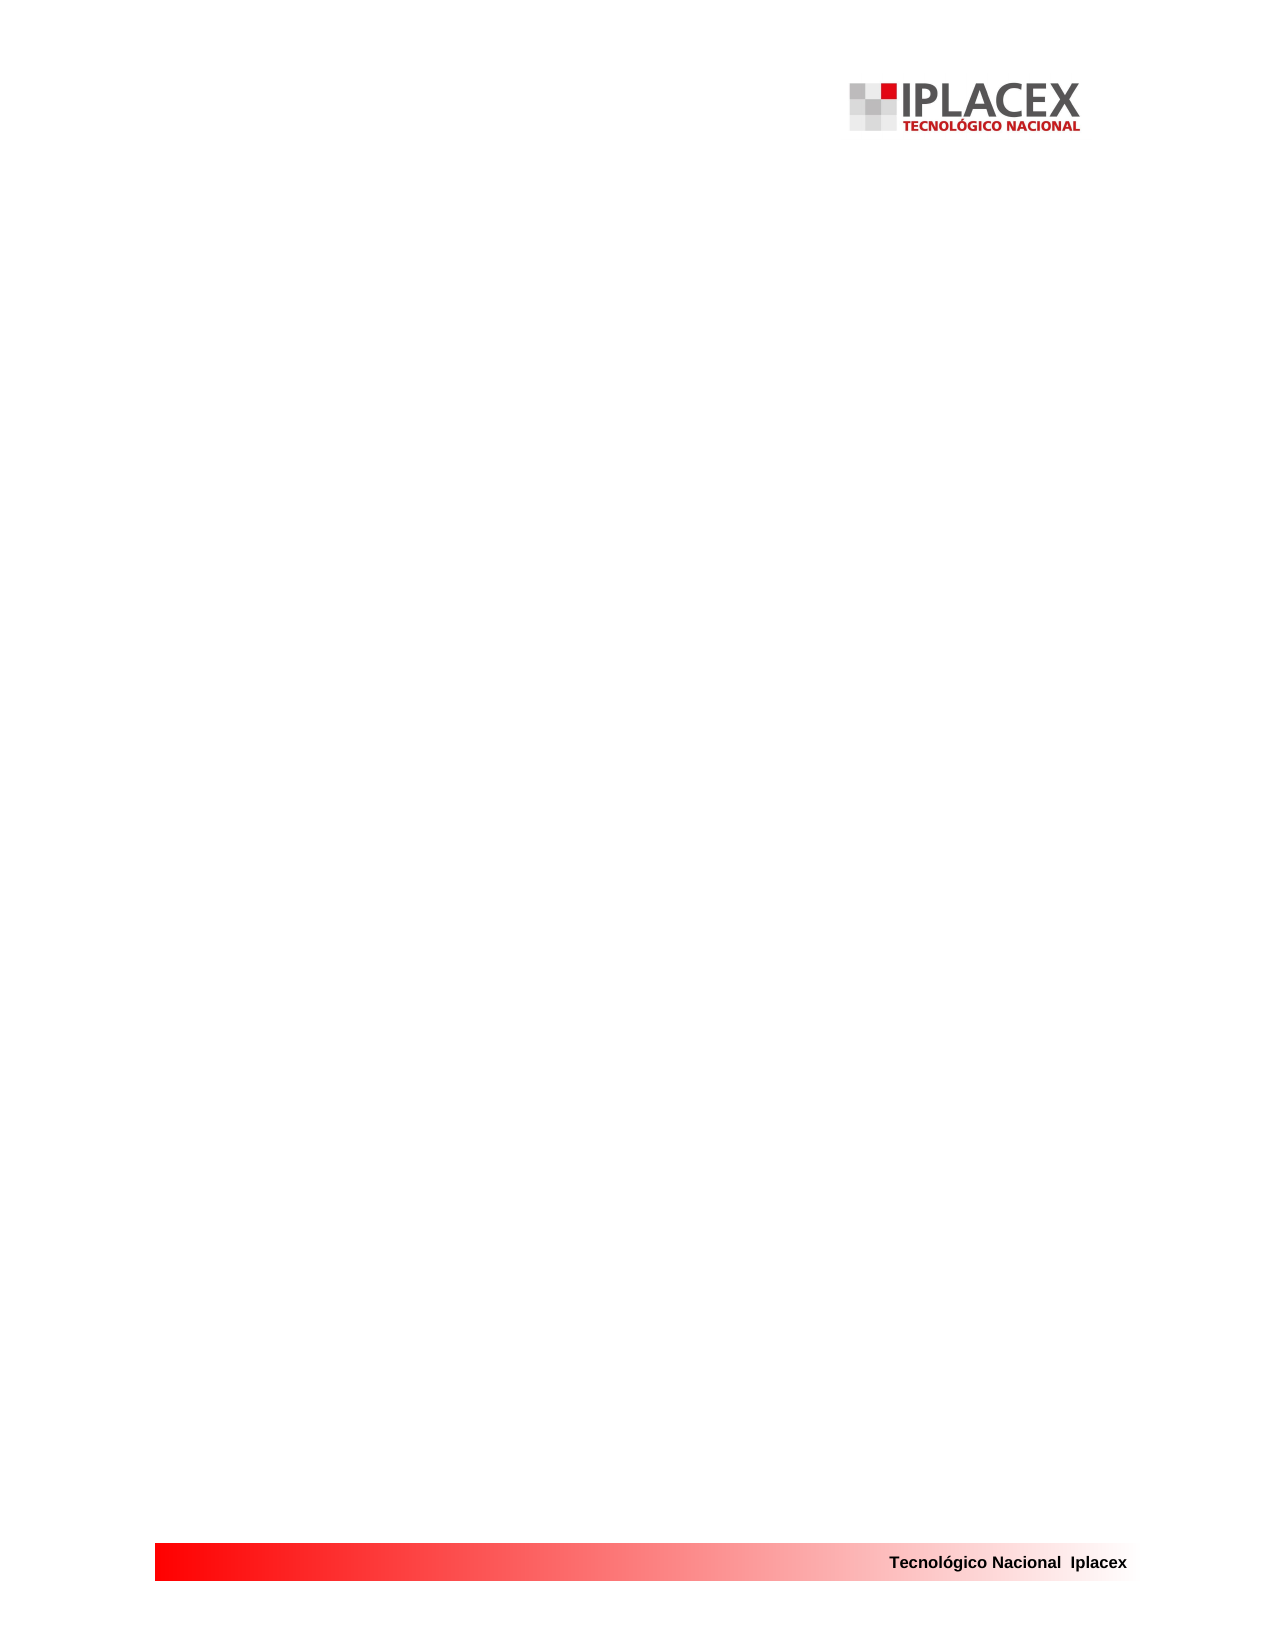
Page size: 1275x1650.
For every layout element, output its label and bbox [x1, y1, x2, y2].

picture [841, 73, 1093, 140]
